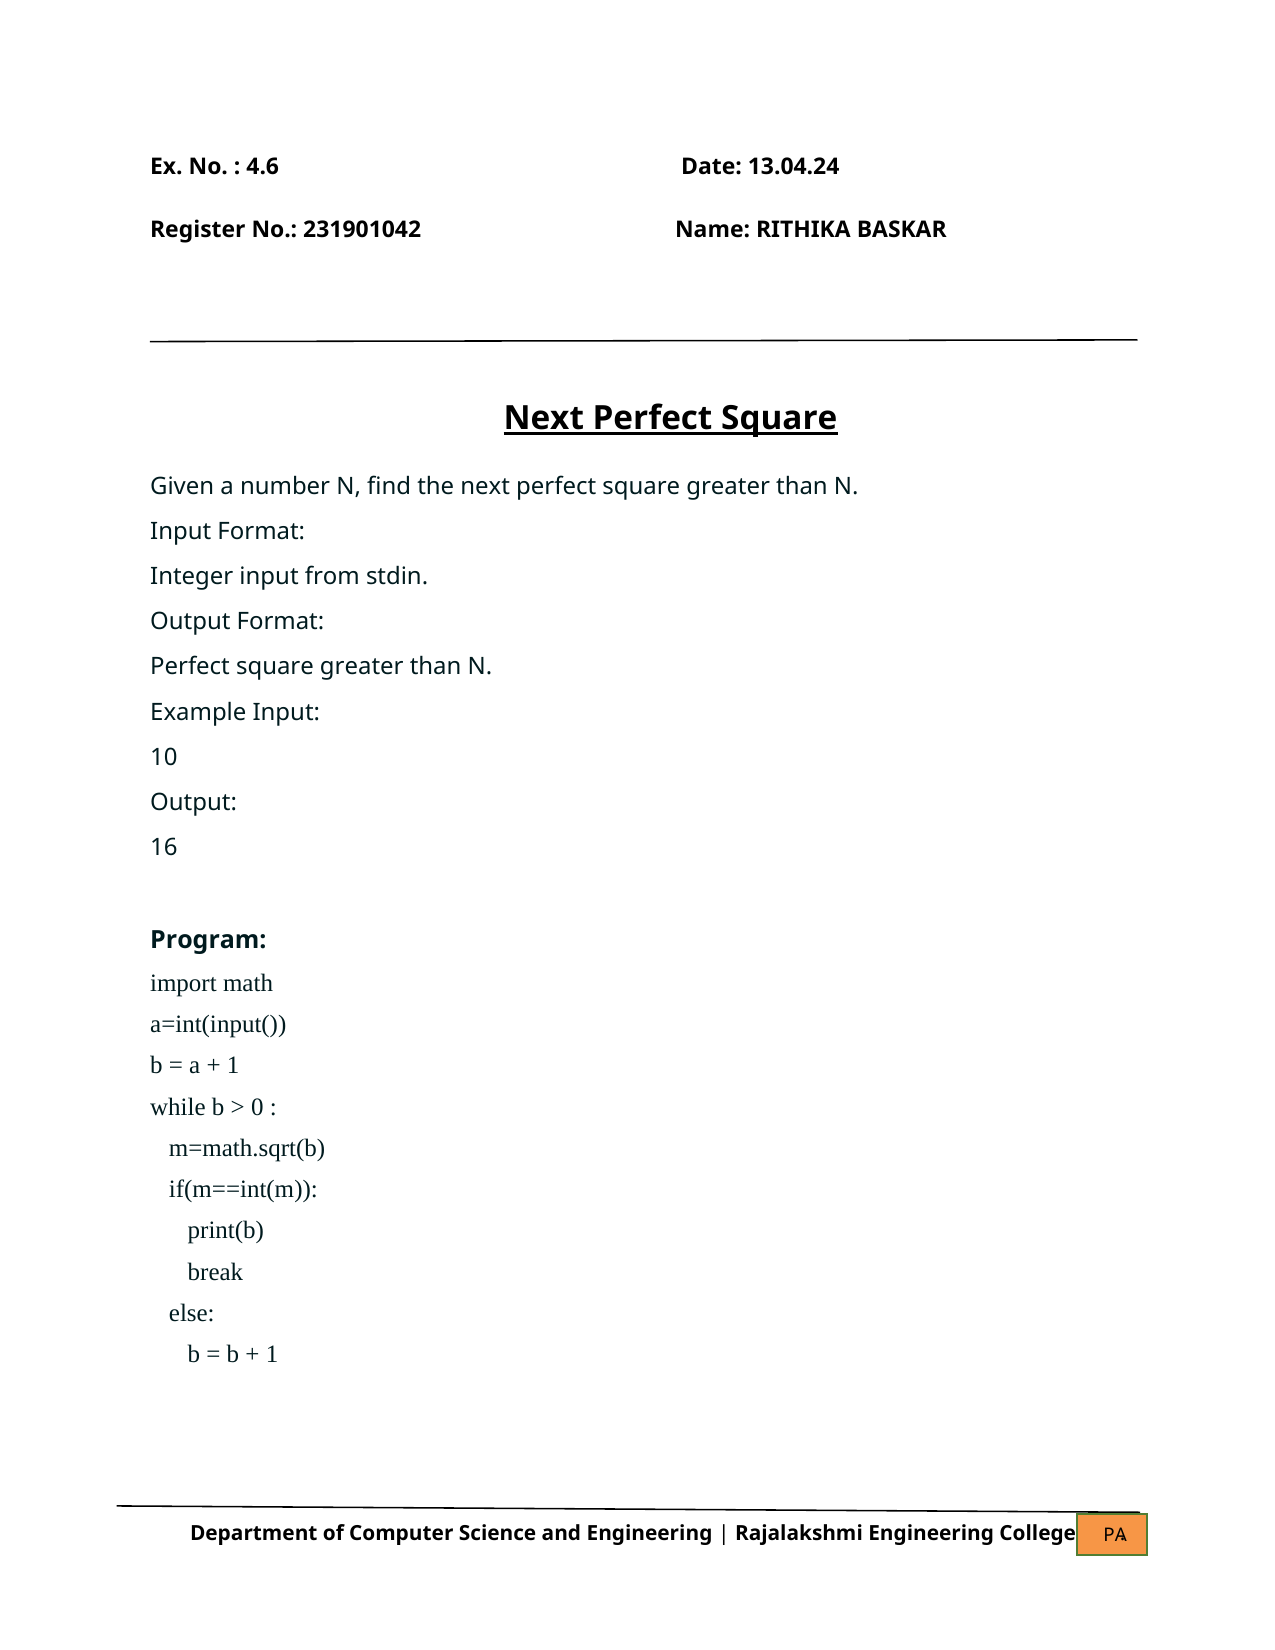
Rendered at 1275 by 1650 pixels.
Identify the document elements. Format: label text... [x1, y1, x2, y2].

text Input Format: [150, 514, 1125, 546]
text else: [150, 1298, 1125, 1327]
text 10 [150, 739, 1125, 772]
text Program: [150, 921, 1125, 955]
text import math [150, 968, 1125, 997]
text m=math.sqrt(b) [150, 1133, 1125, 1162]
text b = b + 1 [150, 1339, 1125, 1368]
text Ex. No. : 4.6 Date: 13.04.24 [150, 150, 1125, 181]
text print(b) [150, 1215, 1125, 1244]
text Output: [150, 784, 1125, 817]
text while b > 0 : [150, 1092, 1125, 1120]
text a=int(input()) [150, 1009, 1125, 1038]
text if(m==int(m)): [150, 1174, 1125, 1203]
text Example Input: [150, 694, 1125, 727]
text break [150, 1257, 1125, 1285]
text 16 [150, 829, 1125, 862]
text Next Perfect Square [216, 394, 1125, 439]
text b = a + 1 [150, 1050, 1125, 1079]
text Integer input from stdin. [150, 559, 1125, 592]
text Register No.: 231901042 Name: RITHIKA BASKAR [150, 213, 1125, 244]
text Output Format: [150, 604, 1125, 637]
text Given a number N, find the next perfect square greater than N. [150, 469, 1125, 501]
text Perfect square greater than N. [150, 649, 1125, 682]
